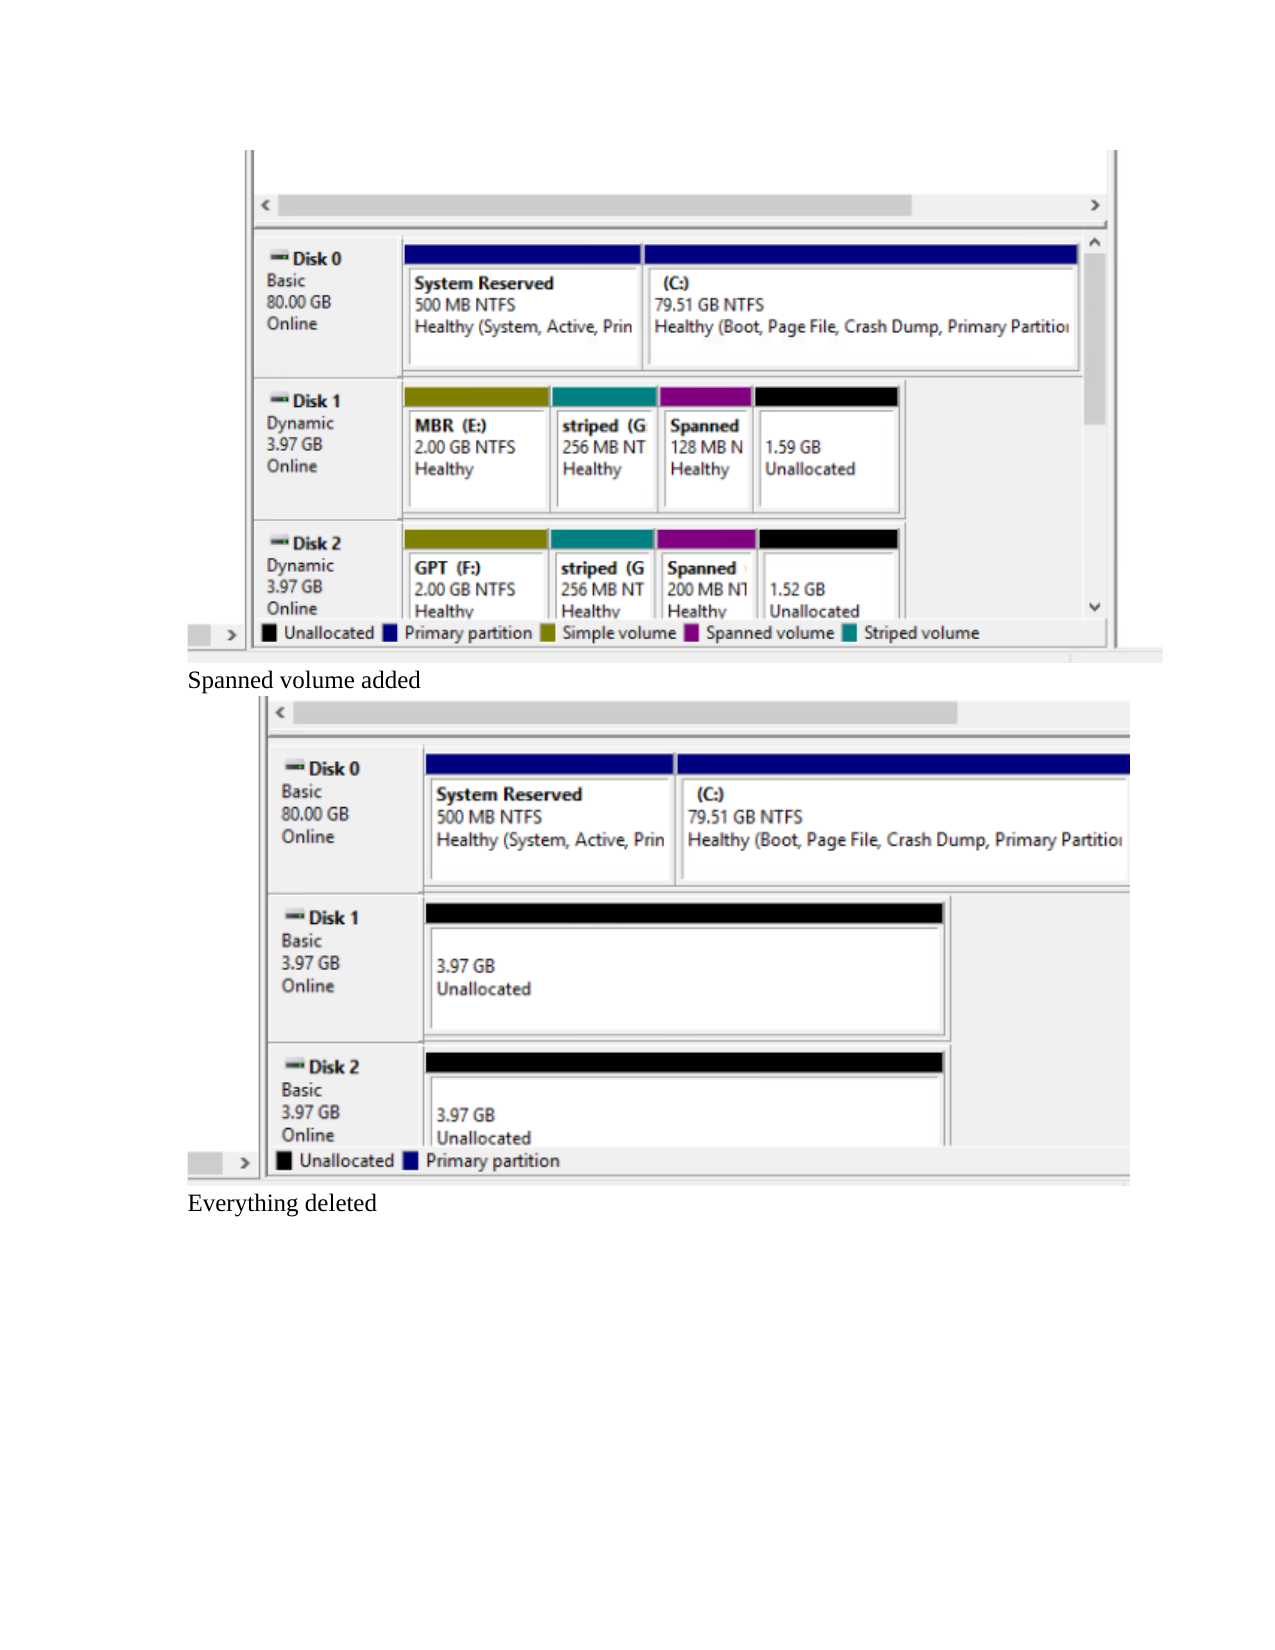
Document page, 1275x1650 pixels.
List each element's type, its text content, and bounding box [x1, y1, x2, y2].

list Everything deleted [187, 1188, 1125, 1216]
picture [187, 150, 1163, 663]
list Spanned volume added [187, 665, 1125, 694]
picture [187, 696, 1130, 1186]
